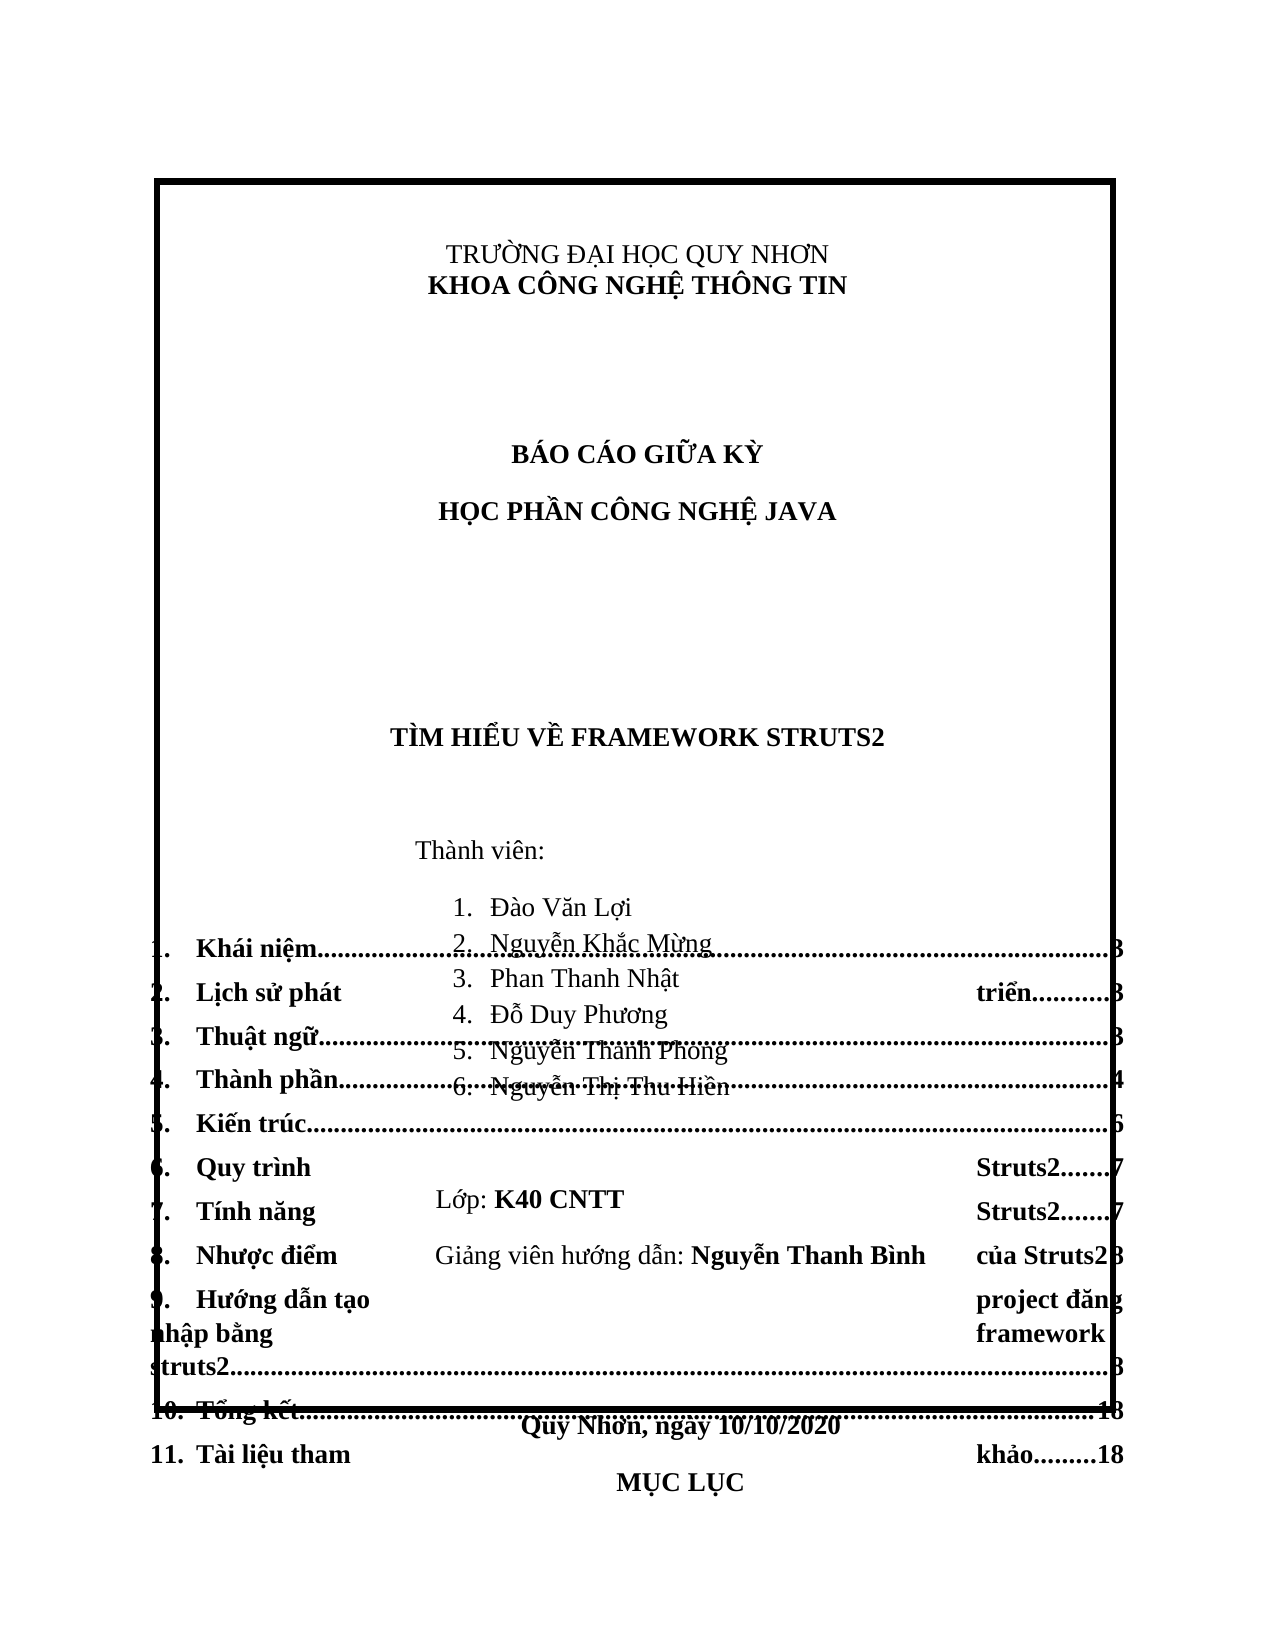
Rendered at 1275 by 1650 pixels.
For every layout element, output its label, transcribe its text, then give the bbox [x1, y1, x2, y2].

table_cell [404, 1353, 957, 1409]
table_cell Quy Nhơn, ngày 10/10/2020 MỤC LỤC [404, 1409, 957, 1521]
text 7. Tính năng Struts2 7 [957, 1195, 1125, 1227]
subtitle TRƯỜNG ĐẠI HỌC QUY NHƠN [150, 238, 1125, 269]
text 3. Thuật ngữ 3 [957, 1019, 1125, 1051]
text 10. Tổng kết 18 [957, 1394, 1125, 1426]
text 9. Hướng dẫn tạo project đăng nhập bằng framework struts2 8 [150, 1283, 1125, 1382]
text 8. Nhược điểm của Struts2 8 [957, 1239, 1125, 1271]
text 1. Khái niệm 3 [957, 932, 1125, 963]
text KHOA CÔNG NGHỆ THÔNG TIN [150, 269, 1125, 300]
text 7. Tính năng Struts2 7 [150, 1195, 404, 1227]
text 6. Quy trình Struts2 7 [150, 1151, 404, 1183]
text 2. Lịch sử phát triển 3 [957, 976, 1125, 1007]
text 11. Tài liệu tham khảo 18 [957, 1438, 1125, 1469]
text 11. Tài liệu tham khảo 18 [150, 1438, 404, 1469]
text 5. Kiến trúc 6 [150, 1107, 404, 1139]
text 4. Thành phần 4 [957, 1063, 1125, 1095]
table_header Thành viên: Đào Văn Lợi Nguyễn Khắc Mừng Phan Thanh Nhật Đỗ Duy Phương Nguyễn Thanh Phong Nguyễn Thị Thu Hiền Lớp: K40 CNTT Giảng viên hướng dẫn: Nguyễn Thanh Bình [404, 835, 957, 1352]
text 6. Quy trình Struts2 7 [957, 1151, 1125, 1183]
text 1. Khái niệm 3 [150, 932, 404, 963]
text 8. Nhược điểm của Struts2 8 [150, 1239, 404, 1271]
text HỌC PHẦN CÔNG NGHỆ JAVA [150, 495, 1125, 526]
text 5. Kiến trúc 6 [957, 1107, 1125, 1139]
text 2. Lịch sử phát triển 3 [150, 976, 404, 1007]
text BÁO CÁO GIỮA KỲ [150, 438, 1125, 470]
text 10. Tổng kết 18 [150, 1394, 404, 1426]
text 4. Thành phần 4 [150, 1063, 404, 1095]
text 3. Thuật ngữ 3 [150, 1019, 404, 1051]
text TÌM HIỂU VỀ FRAMEWORK STRUTS2 [150, 721, 1125, 752]
